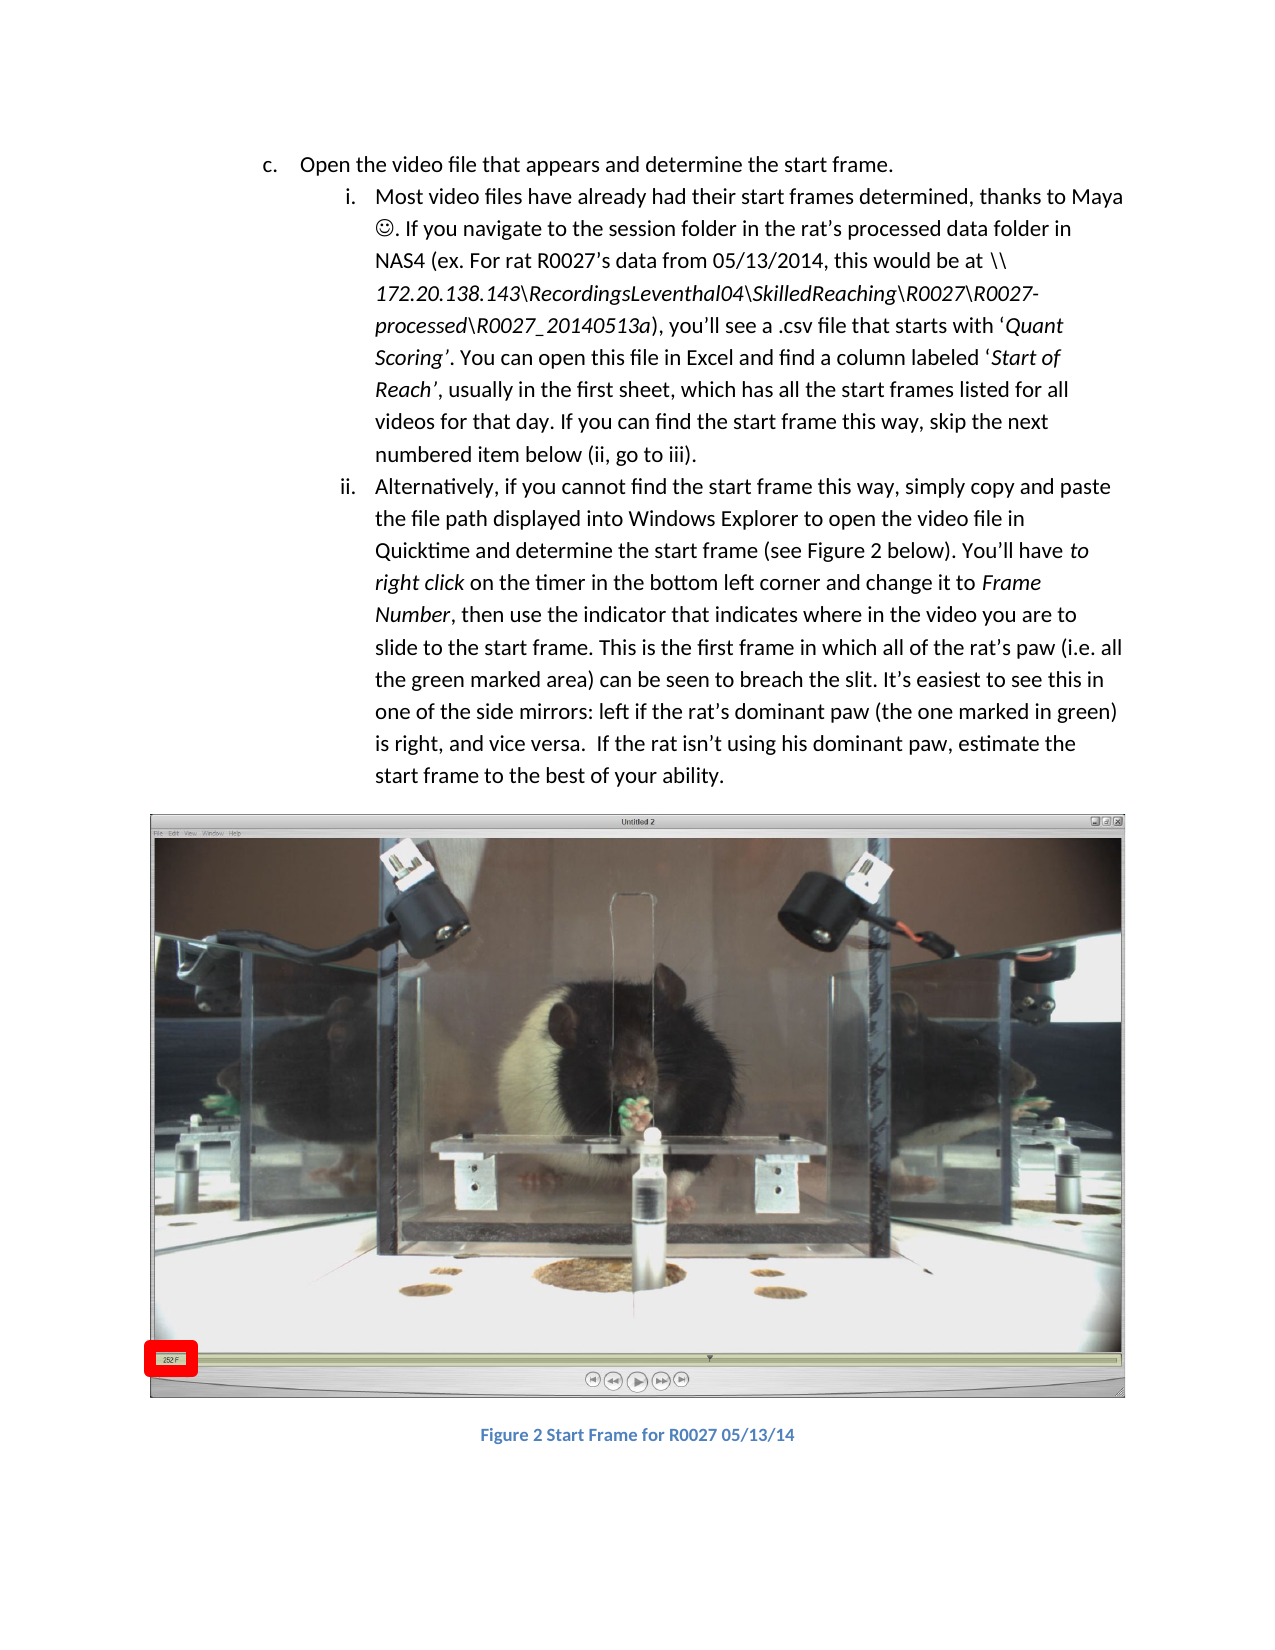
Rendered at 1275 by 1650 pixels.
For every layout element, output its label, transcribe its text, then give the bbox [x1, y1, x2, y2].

picture [156, 1352, 186, 1365]
picture [150, 814, 1125, 1398]
list Alternatively, if you cannot find the start frame this way, simply copy and paste the file path displayed into Windows Explorer to open the video file in Quicktime and determine the start frame (see Figure 2 below). You’ll have to right click on the timer in the bottom left corner and change it to Frame Number, then use the indicator that indicates where in the video you are to slide to the start frame. This is the first frame in which all of the rat’s paw (i.e. all the green marked area) can be seen to breach the slit. It’s easiest to see this in one of the side mirrors: left if the rat’s dominant paw (the one marked in green) is right, and vice versa. If the rat isn’t using his dominant paw, estimate the start frame to the best of your ability. [356, 472, 1125, 789]
list Most video files have already had their start frames determined, thanks to Maya . If you navigate to the session folder in the rat’s processed data folder in NAS4 (ex. For rat R0027’s data from 05/13/2014, this would be at \\172.20.138.143\RecordingsLeventhal04\SkilledReaching\R0027\R0027-processed\R0027_20140513a), you’ll see a .csv file that starts with ‘Quant Scoring’. You can open this file in Excel and find a column labeled ‘Start of Reach’, usually in the first sheet, which has all the start frames listed for all videos for that day. If you can find the start frame this way, skip the next numbered item below (ii, go to iii). [356, 182, 1125, 468]
list Open the video file that appears and determine the start frame. [262, 150, 1125, 178]
text Figure 2 Start Frame for R0027 05/13/14 [150, 1423, 1125, 1446]
